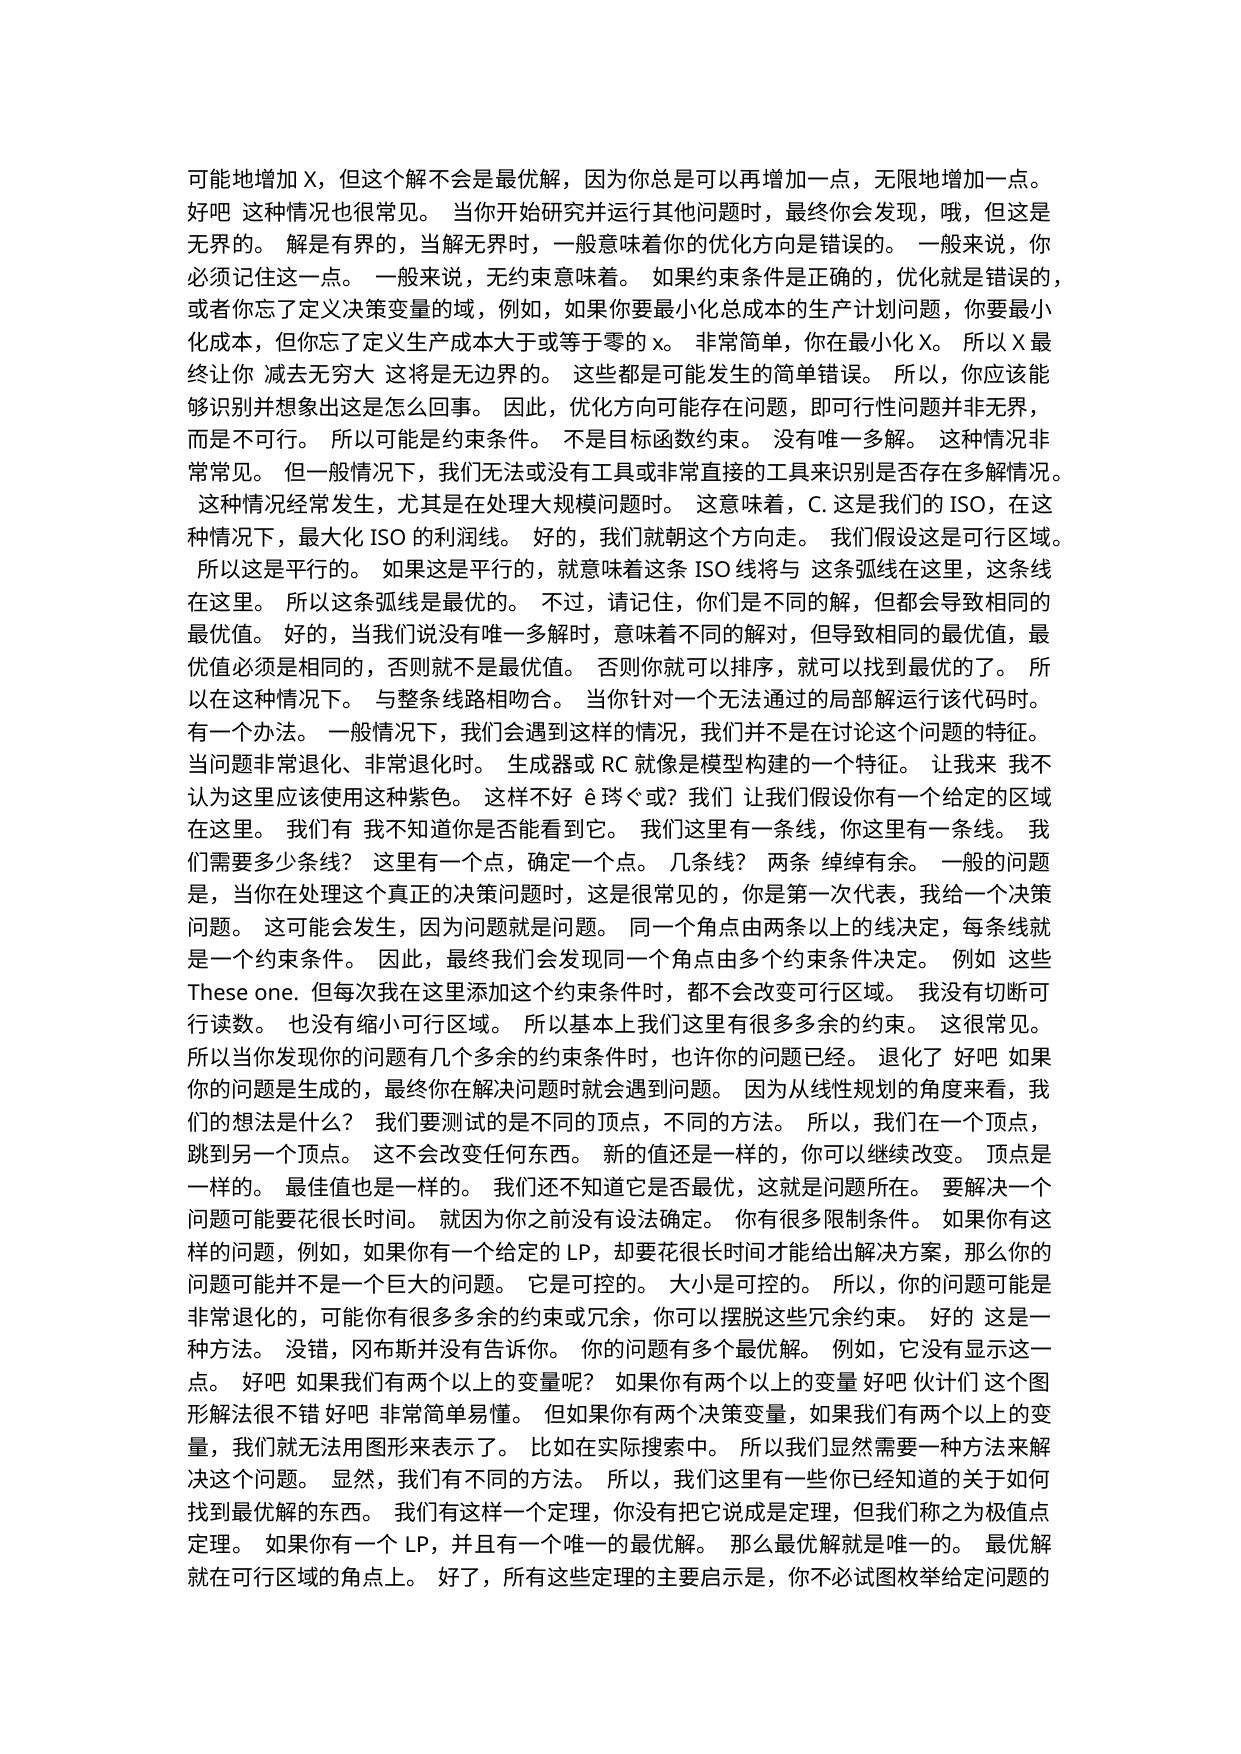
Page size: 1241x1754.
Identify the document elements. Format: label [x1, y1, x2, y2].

text [187, 162, 1053, 1592]
